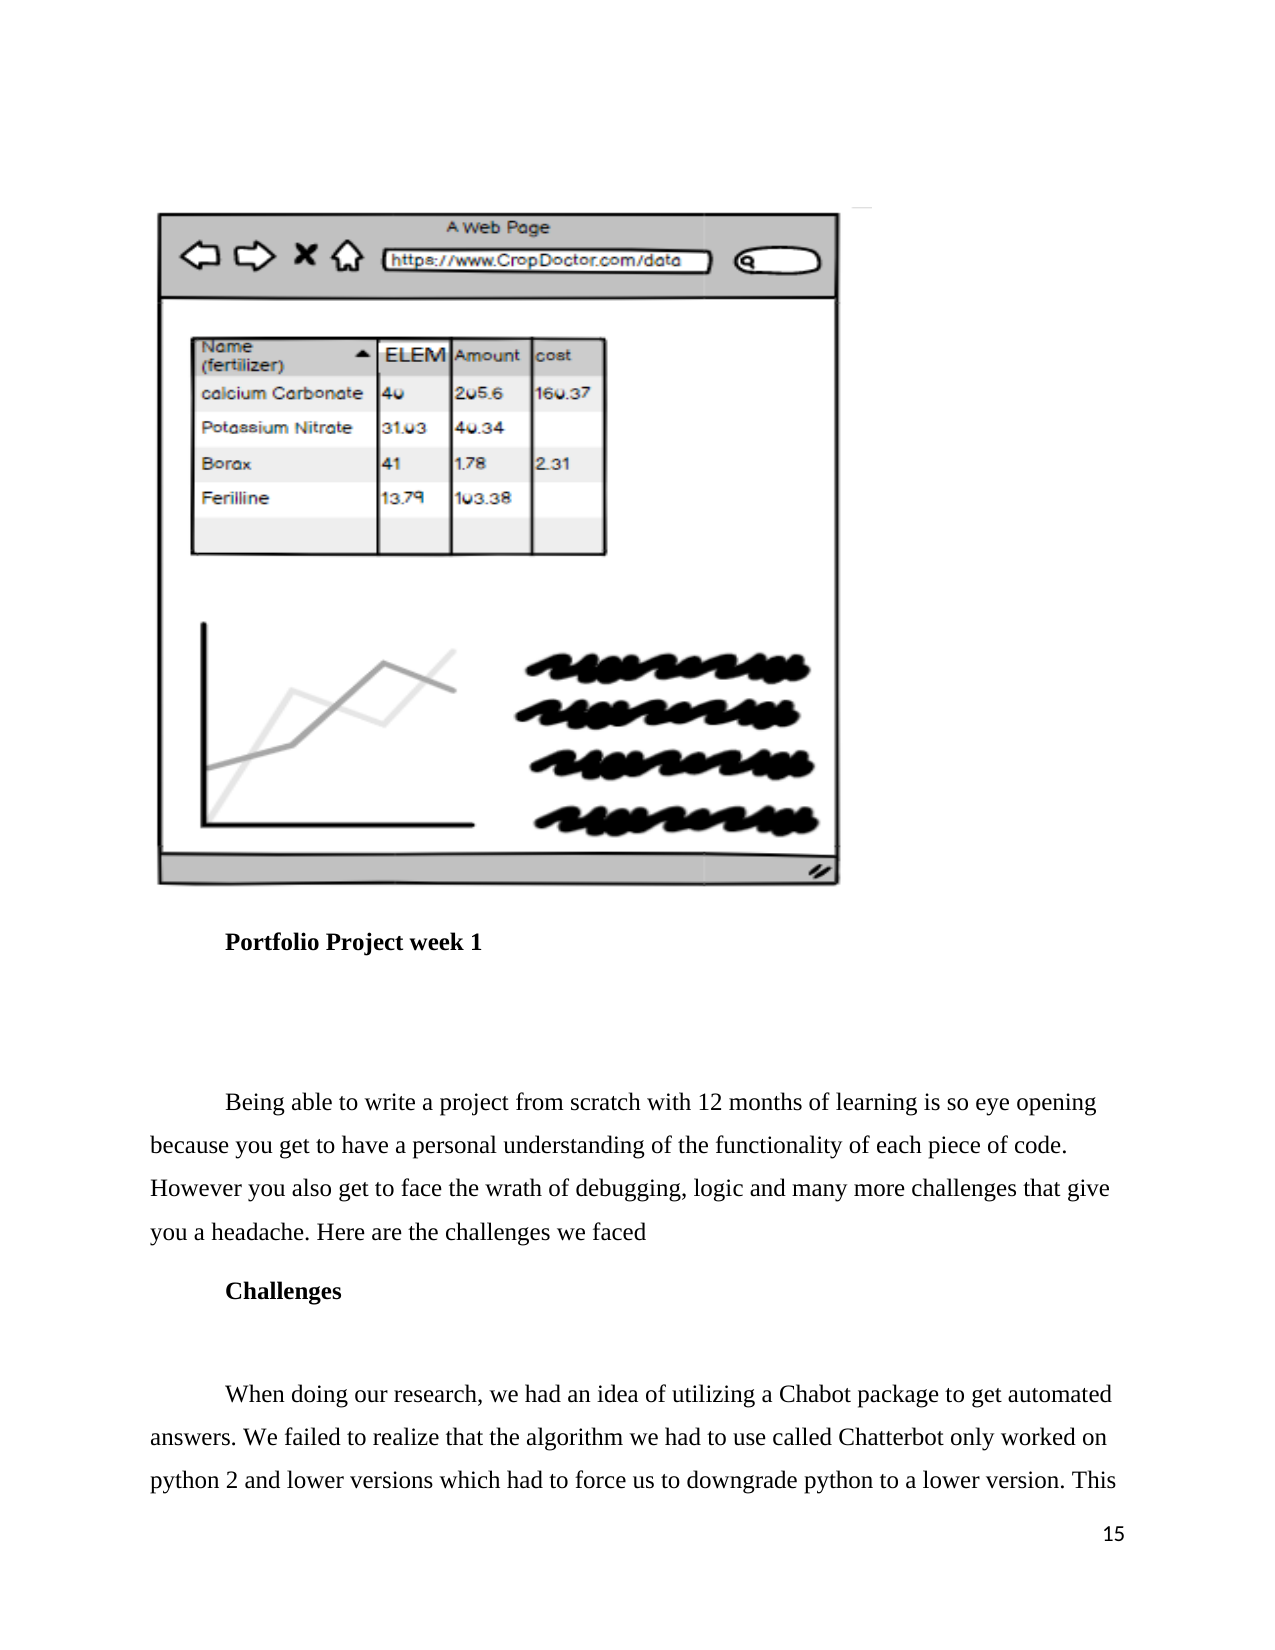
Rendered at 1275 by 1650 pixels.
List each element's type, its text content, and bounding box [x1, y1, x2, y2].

subtitle Challenges [150, 1276, 1125, 1305]
picture [150, 207, 872, 899]
text Being able to write a project from scratch with 12 months of learning is so eye opening because you get to have a personal understanding of the functionality of each piece of code. However you also get to face the wrath of debugging, logic and many more challenges that give you a headache. Here are the challenges we faced [150, 1087, 1125, 1245]
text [150, 1379, 1125, 1494]
subtitle Portfolio Project week 1 [150, 927, 1125, 1042]
